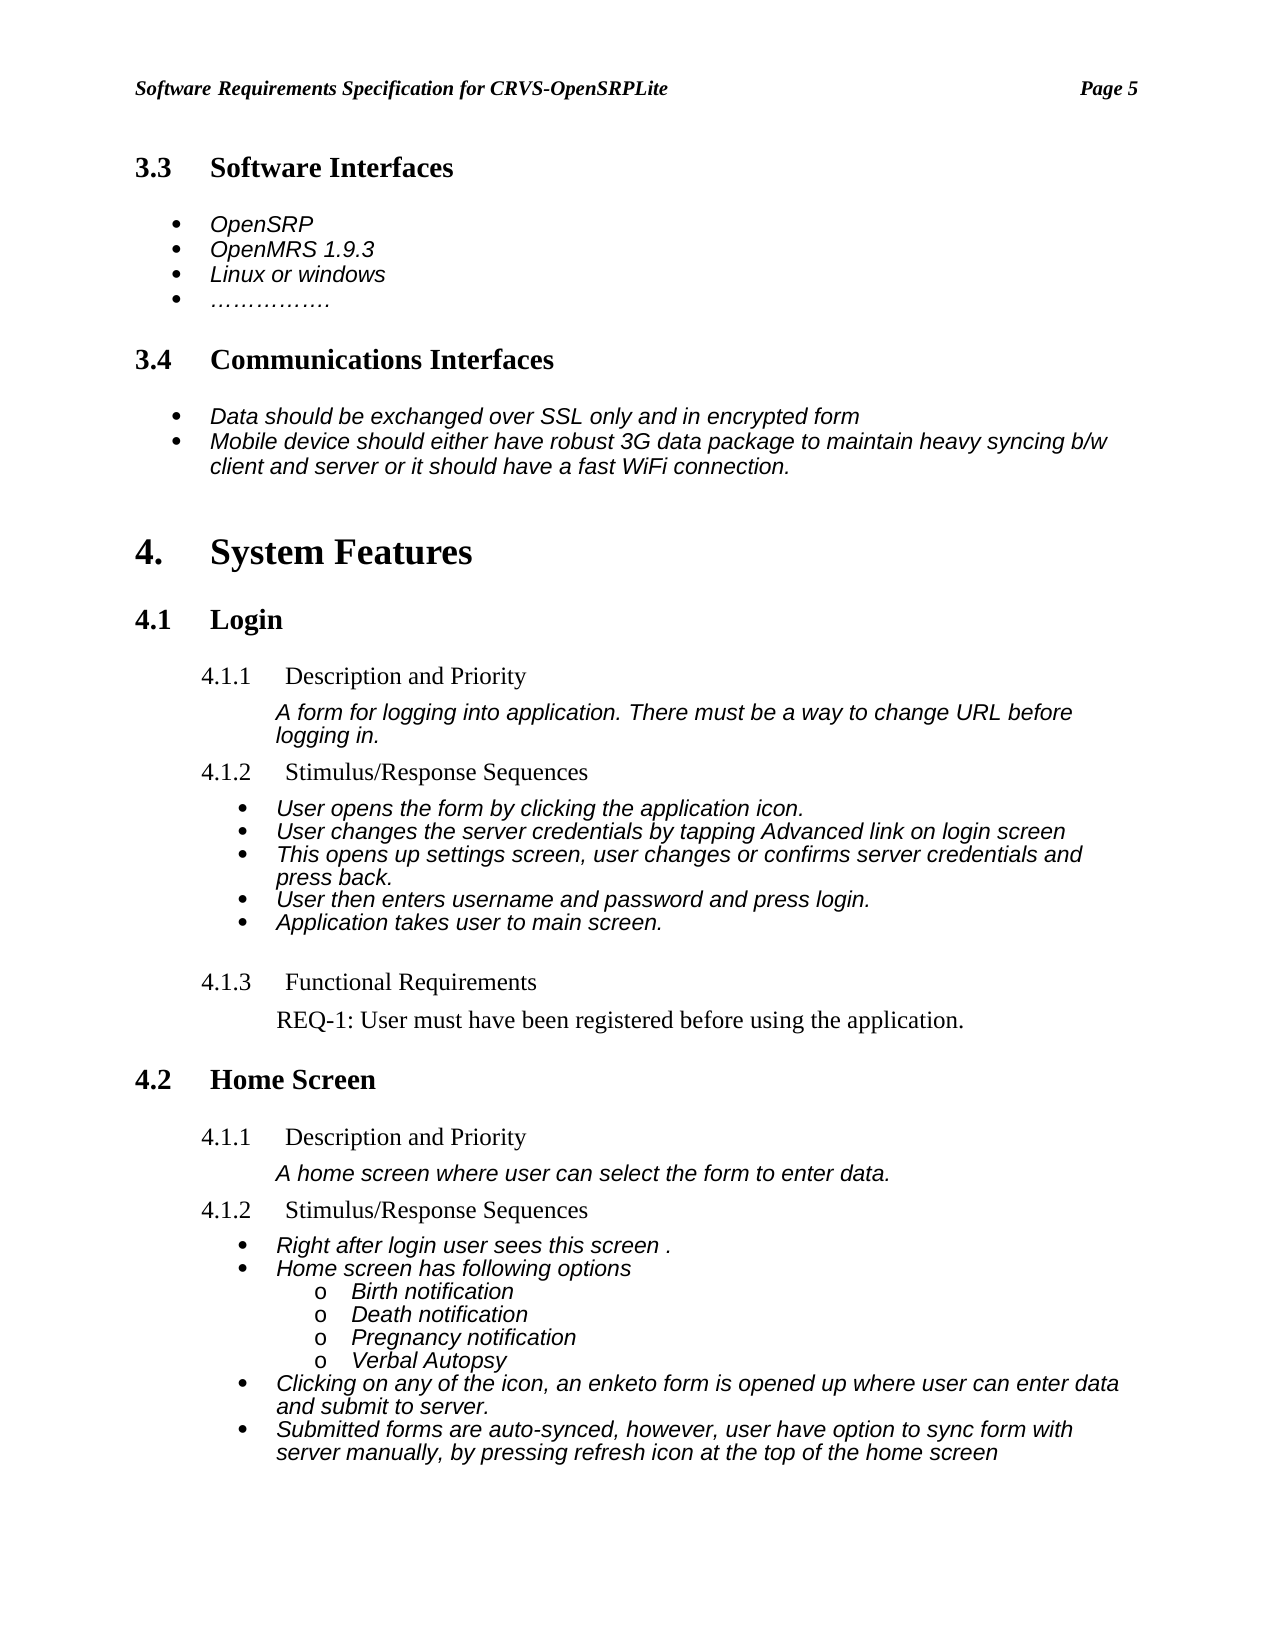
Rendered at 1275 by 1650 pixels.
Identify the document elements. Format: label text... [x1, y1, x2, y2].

text 4.1.1 Description and Priority [201, 664, 1140, 689]
list Mobile device should either have robust 3G data package to maintain heavy syncing b/w client and server or it should have a fast WiFi connection. [172, 429, 1140, 479]
list Pregnancy notification [313, 1327, 1140, 1350]
list Home screen has following options [238, 1258, 1140, 1281]
subtitle Home Screen [135, 1062, 1140, 1096]
list User opens the form by clicking the application icon. [238, 798, 1140, 821]
list Data should be exchanged over SSL only and in encrypted form [172, 404, 1140, 429]
list OpenMRS 1.9.3 [172, 238, 1140, 263]
list Birth notification [313, 1281, 1140, 1304]
list User then enters username and password and press login. [238, 889, 1140, 912]
list ……………. [172, 288, 1140, 313]
list Clicking on any of the icon, an enketo form is opened up where user can enter data and submit to server. [238, 1373, 1140, 1419]
text 4.1.2 Stimulus/Response Sequences [201, 1198, 1140, 1223]
text 4.1.2 Stimulus/Response Sequences [201, 760, 1140, 785]
text REQ-1: User must have been registered before using the application. [276, 1008, 1140, 1033]
list Right after login user sees this screen . [238, 1236, 1140, 1258]
subtitle Login [135, 602, 1140, 635]
list Linux or windows [172, 263, 1140, 288]
list A form for logging into application. There must be a way to change URL before logging in. [276, 702, 1140, 748]
list This opens up settings screen, user changes or confirms server credentials and press back. [238, 844, 1140, 889]
list OpenSRP [172, 213, 1140, 238]
list User changes the server credentials by tapping Advanced link on login screen [238, 821, 1140, 844]
subtitle System Features [135, 529, 1140, 573]
text 4.1.3 Functional Requirements [201, 971, 1140, 996]
list Verbal Autopsy [313, 1350, 1140, 1373]
list Application takes user to main screen. [238, 912, 1140, 935]
text 4.1.1 Description and Priority [201, 1125, 1140, 1150]
subtitle Software Interfaces [135, 150, 1140, 183]
list Death notification [313, 1304, 1140, 1327]
list A home screen where user can select the form to enter data. [276, 1163, 1140, 1186]
subtitle Communications Interfaces [135, 342, 1140, 375]
list Submitted forms are auto-synced, however, user have option to sync form with server manually, by pressing refresh icon at the top of the home screen [238, 1419, 1140, 1465]
